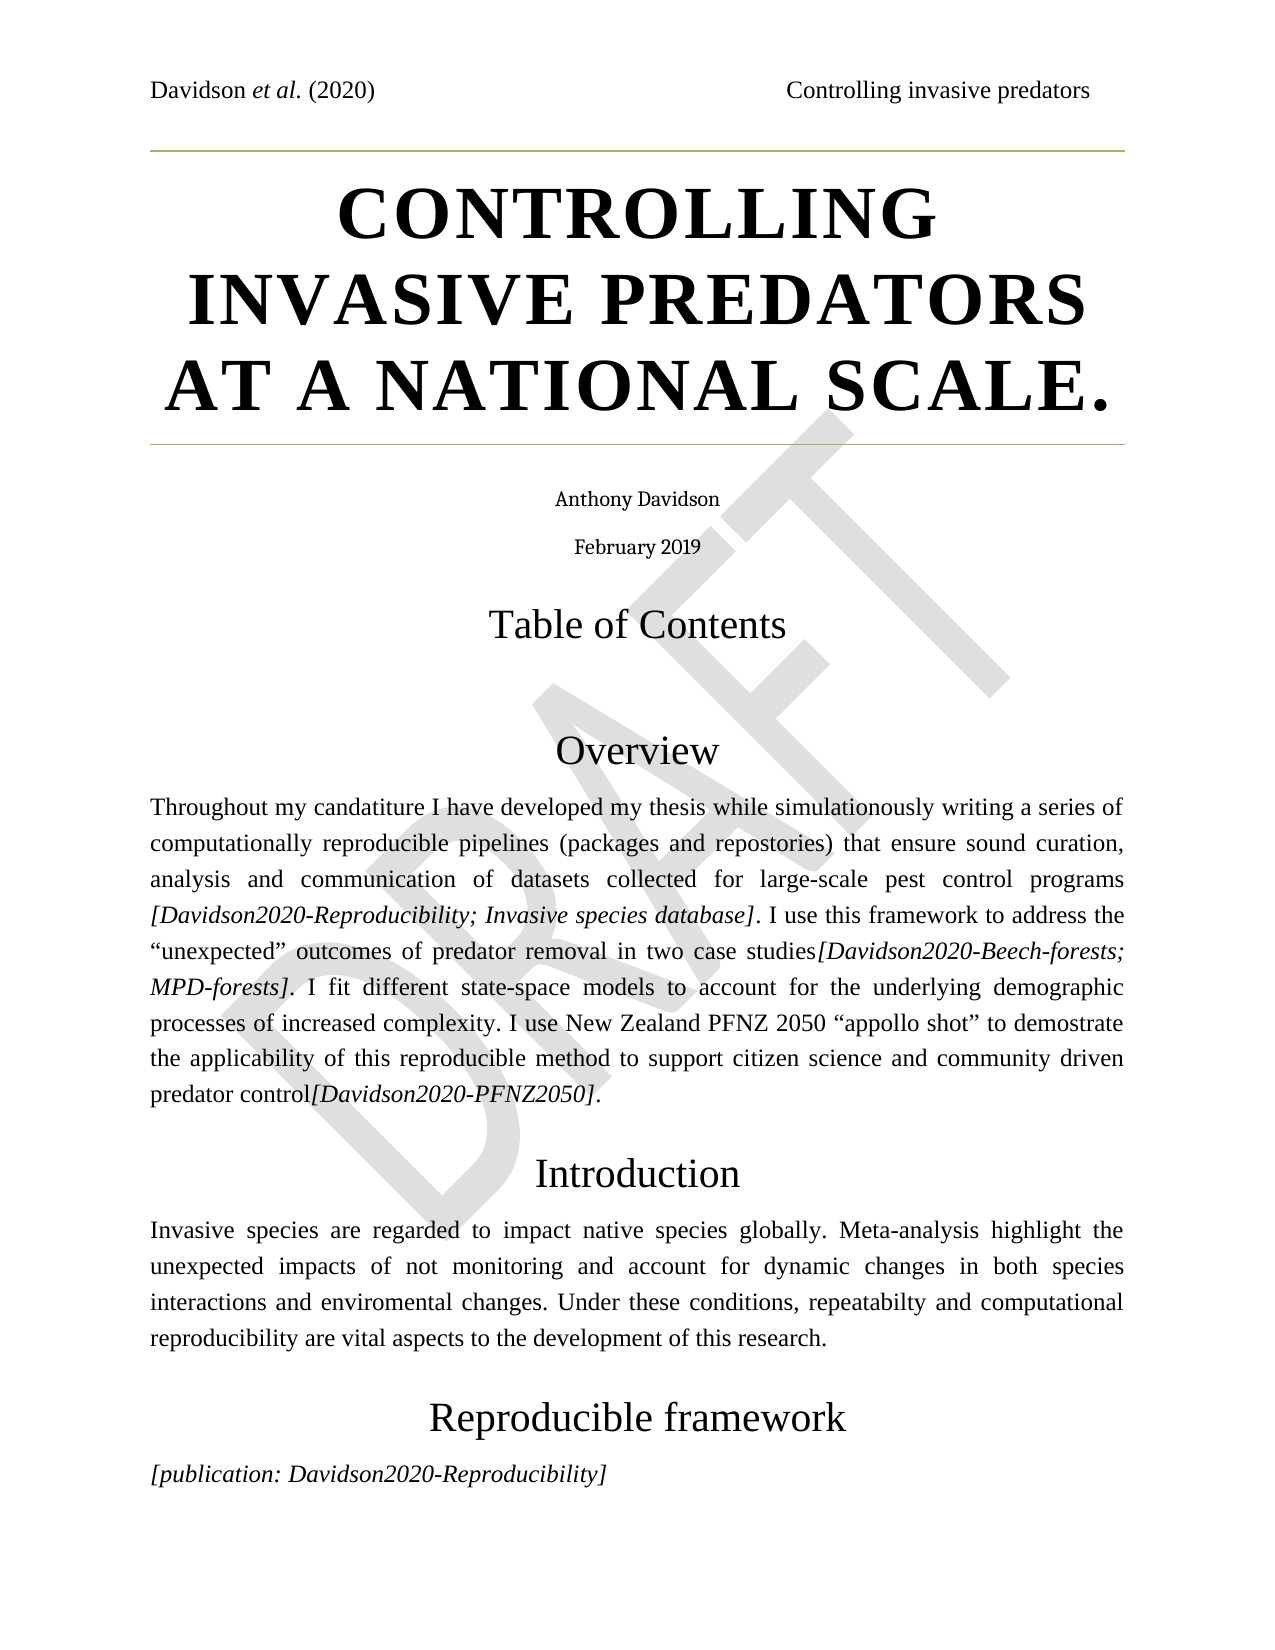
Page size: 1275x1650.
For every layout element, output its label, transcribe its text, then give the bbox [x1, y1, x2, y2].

text Invasive species are regarded to impact native species globally. Meta-analysis highlight the unexpected impacts of not monitoring and account for dynamic changes in both species interactions and enviromental changes. Under these conditions, repeatabilty and computational reproducibility are vital aspects to the development of this research. [150, 1215, 1125, 1352]
text [publication: Davidson2020-Reproducibility] [150, 1459, 1125, 1488]
subtitle Reproducible framework [150, 1392, 1125, 1440]
text February 2019 [150, 535, 1125, 560]
subtitle Overview [150, 725, 1125, 773]
title Controlling invasive predators at a national scale. [150, 152, 1125, 444]
subtitle Introduction [150, 1149, 1125, 1197]
text Anthony Davidson [150, 487, 1125, 512]
text Throughout my candatiture I have developed my thesis while simulationously writing a series of computationally reproducible pipelines (packages and repostories) that ensure sound curation, analysis and communication of datasets collected for large-scale pest control programs [Davidson2020-Reproducibility; Invasive species database]. I use this framework to address the “unexpected” outcomes of predator removal in two case studies[Davidson2020-Beech-forests; MPD-forests]. I fit different state-space models to account for the underlying demographic processes of increased complexity. I use New Zealand PFNZ 2050 “appollo shot” to demostrate the applicability of this reproducible method to support citizen science and community driven predator control[Davidson2020-PFNZ2050]. [150, 792, 1125, 1108]
